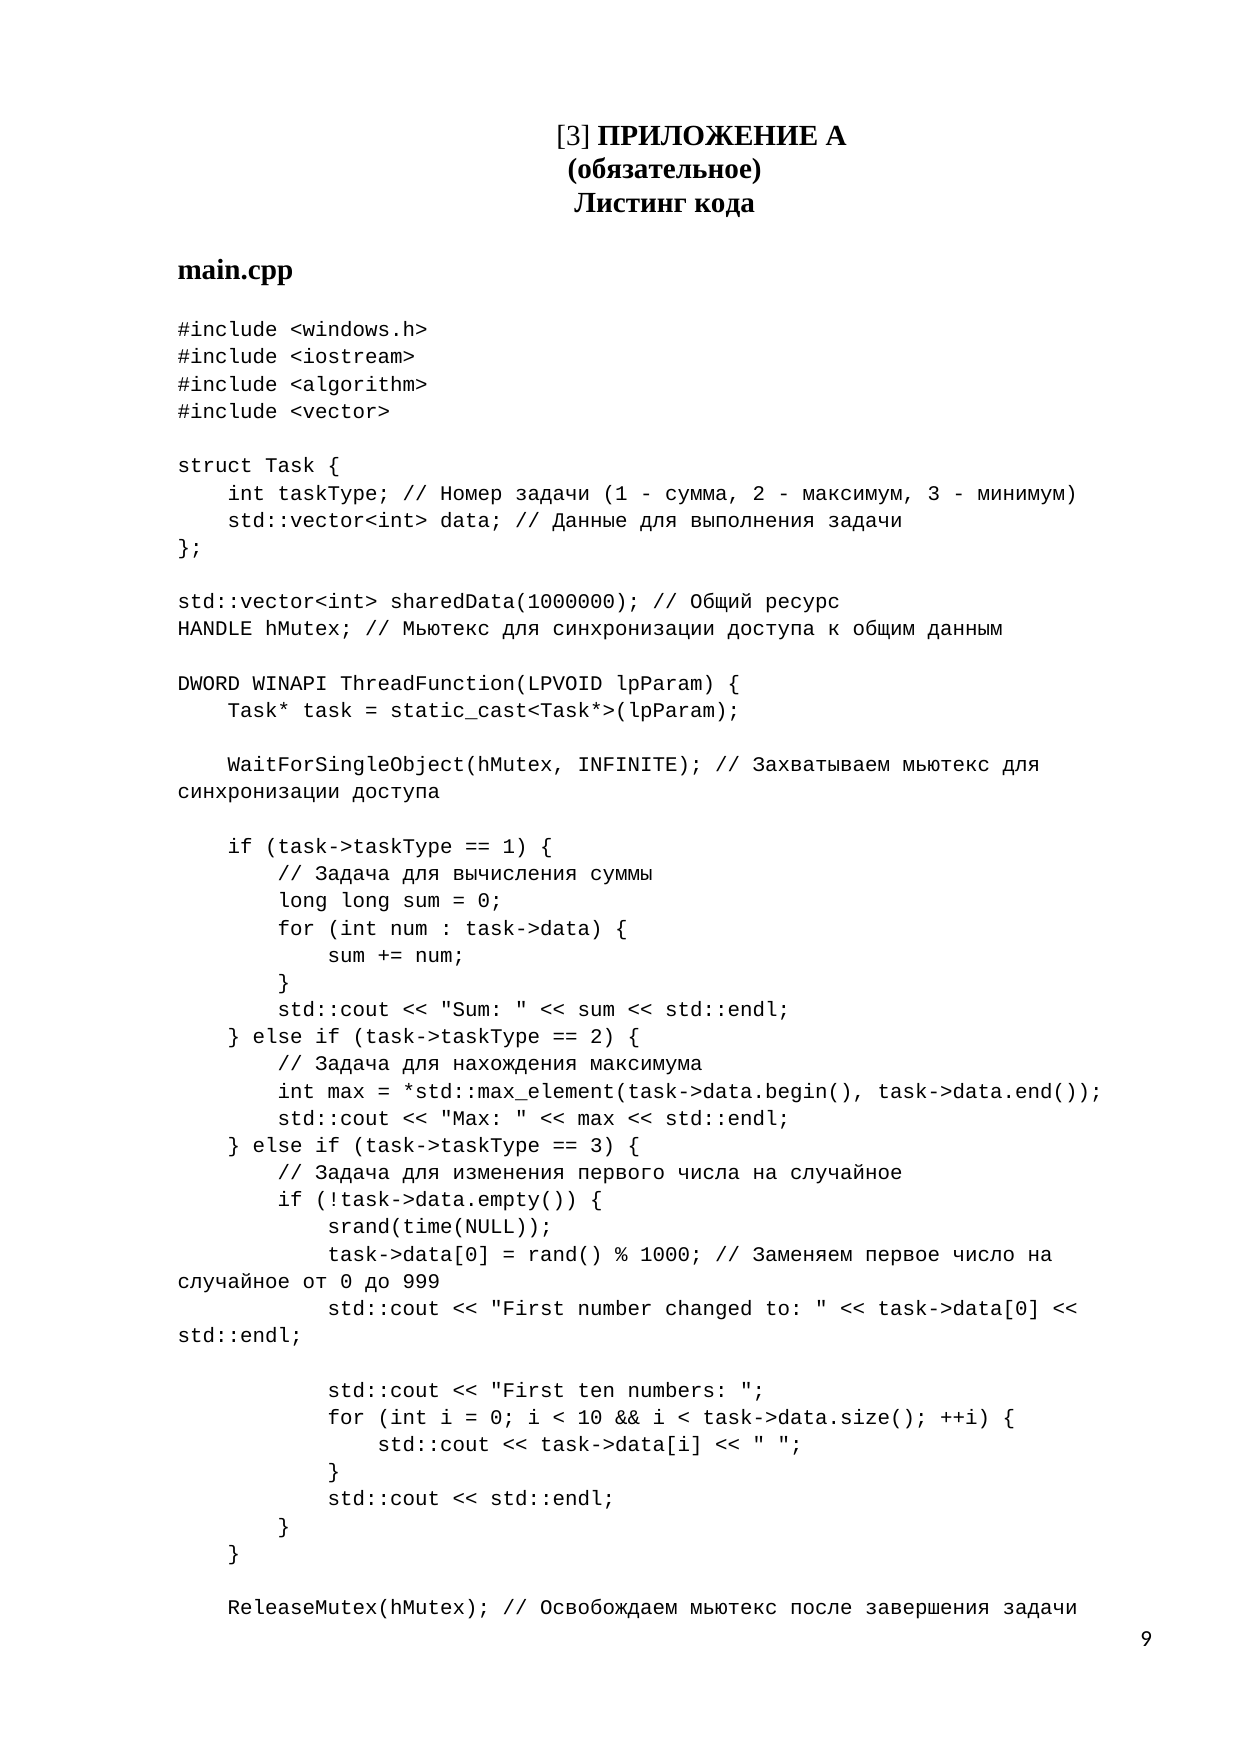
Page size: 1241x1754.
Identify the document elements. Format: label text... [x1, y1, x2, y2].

text struct Task { [177, 455, 1152, 479]
text } else if (task->taskType == 3) { [177, 1135, 1152, 1159]
text // Задача для нахождения максимума [177, 1053, 1152, 1077]
text std::cout << "Sum: " << sum << std::endl; [177, 999, 1152, 1023]
text #include <algorithm> [177, 374, 1152, 397]
subtitle Листинг кода [177, 185, 1152, 219]
text task->data[0] = rand() % 1000; // Заменяем первое число на случайное от 0 до 999 [177, 1244, 1152, 1294]
text std::vector<int> sharedData(1000000); // Общий ресурс [177, 591, 1152, 615]
text ReleaseMutex(hMutex); // Освобождаем мьютекс после завершения задачи [177, 1597, 1152, 1621]
text DWORD WINAPI ThreadFunction(LPVOID lpParam) { [177, 673, 1152, 696]
text HANDLE hMutex; // Мьютекс для синхронизации доступа к общим данным [177, 618, 1152, 642]
text long long sum = 0; [177, 890, 1152, 914]
text #include <windows.h> [177, 319, 1152, 343]
text } [177, 1516, 1152, 1539]
subtitle (обязательное) [177, 152, 1152, 185]
text // Задача для изменения первого числа на случайное [177, 1162, 1152, 1186]
text int taskType; // Номер задачи (1 - сумма, 2 - максимум, 3 - минимум) [177, 482, 1152, 506]
text for (int i = 0; i < 10 && i < task->data.size(); ++i) { [177, 1407, 1152, 1431]
text for (int num : task->data) { [177, 917, 1152, 941]
list [Электронный ресурс]. – Режим доступа: https://learn.microsoft.com/ru-ru/windows/win32/procthread/process-and-thread-functions – Дата доступа 24.10.2023ПРИЛОЖЕНИЕ А [177, 118, 1152, 152]
text sum += num; [177, 945, 1152, 968]
text if (!task->data.empty()) { [177, 1189, 1152, 1213]
text } [177, 1543, 1152, 1566]
text } [177, 1461, 1152, 1485]
text std::cout << task->data[i] << " "; [177, 1434, 1152, 1458]
text }; [177, 537, 1152, 561]
text main.cpp [177, 252, 1152, 286]
text std::cout << std::endl; [177, 1488, 1152, 1512]
text srand(time(NULL)); [177, 1217, 1152, 1240]
text std::cout << "First ten numbers: "; [177, 1380, 1152, 1403]
text #include <vector> [177, 401, 1152, 424]
text int max = *std::max_element(task->data.begin(), task->data.end()); [177, 1081, 1152, 1104]
text std::cout << "First number changed to: " << task->data[0] << std::endl; [177, 1298, 1152, 1349]
text #include <iostream> [177, 347, 1152, 370]
text } else if (task->taskType == 2) { [177, 1026, 1152, 1050]
text Task* task = static_cast<Task*>(lpParam); [177, 700, 1152, 724]
text std::vector<int> data; // Данные для выполнения задачи [177, 510, 1152, 533]
text std::cout << "Max: " << max << std::endl; [177, 1108, 1152, 1131]
text } [177, 972, 1152, 996]
text WaitForSingleObject(hMutex, INFINITE); // Захватываем мьютекс для синхронизации доступа [177, 754, 1152, 805]
text // Задача для вычисления суммы [177, 863, 1152, 887]
text if (task->taskType == 1) { [177, 836, 1152, 859]
